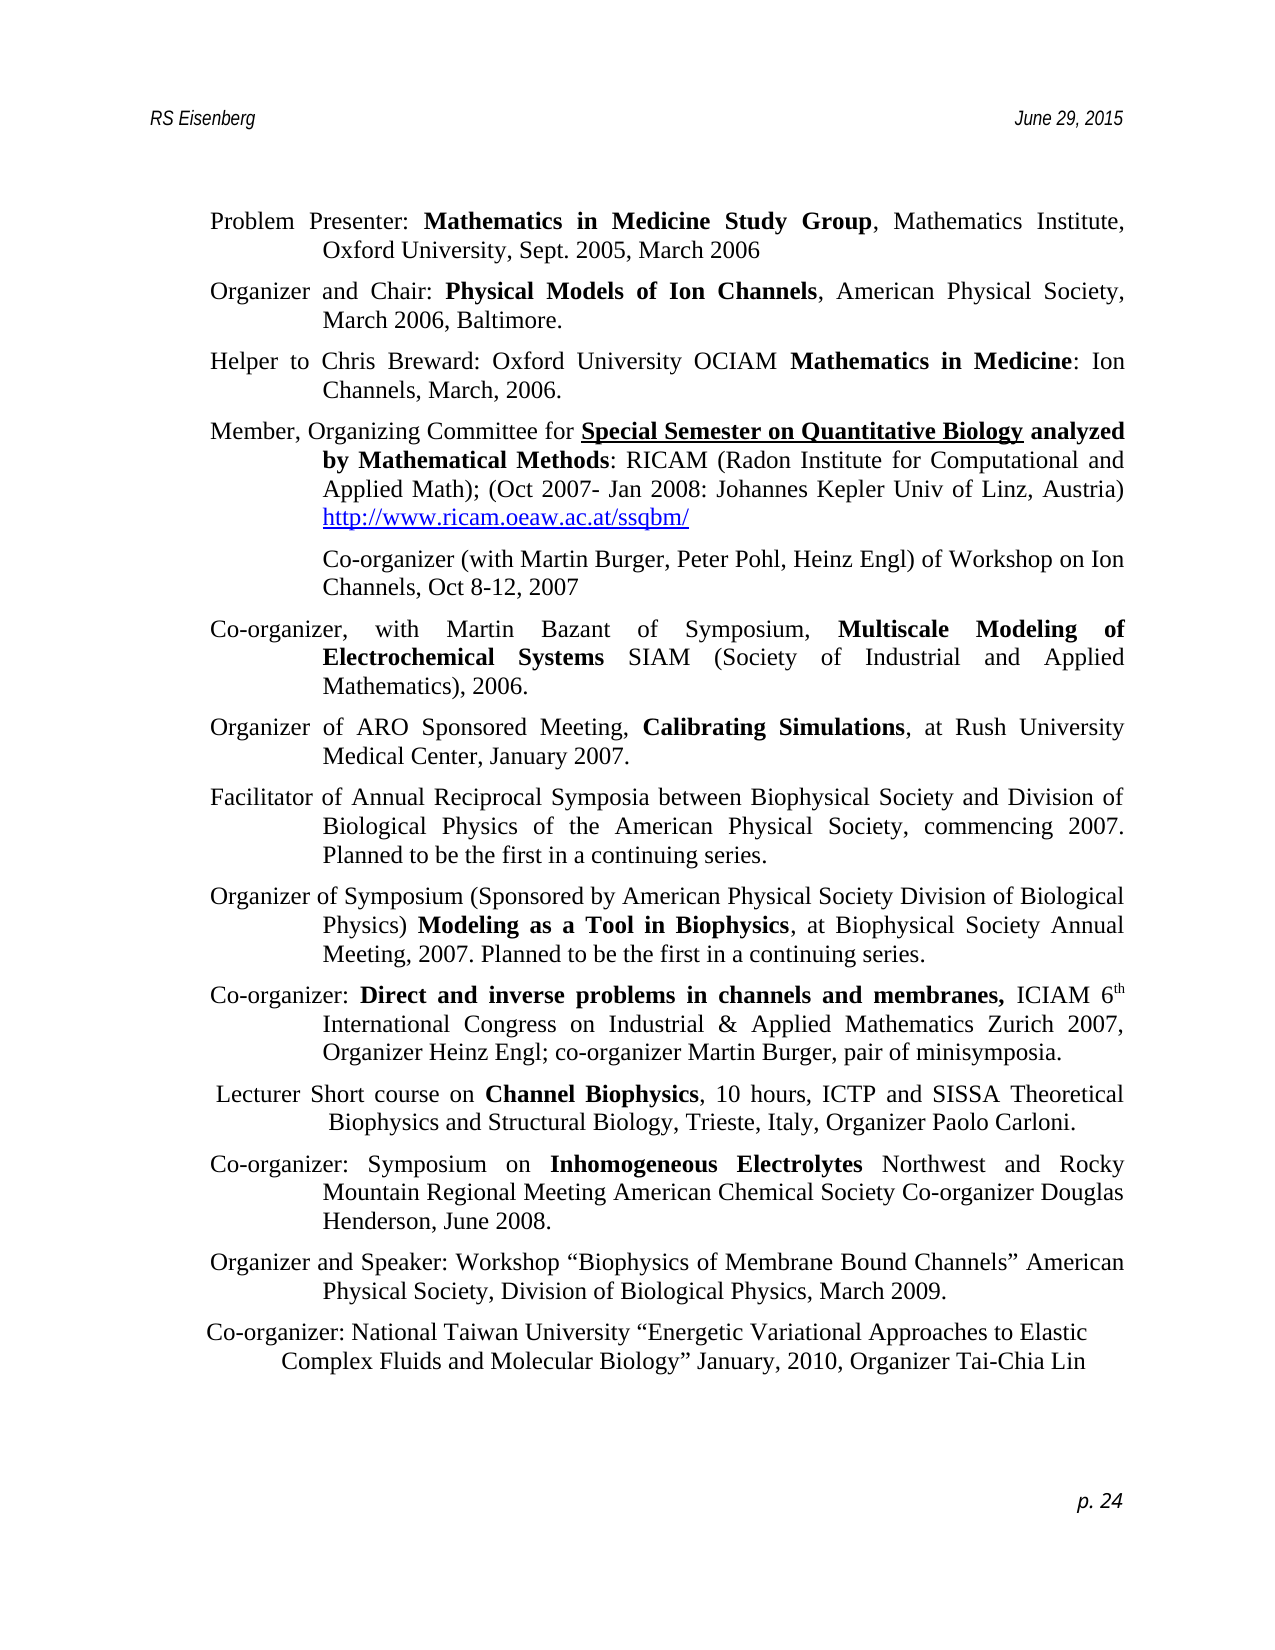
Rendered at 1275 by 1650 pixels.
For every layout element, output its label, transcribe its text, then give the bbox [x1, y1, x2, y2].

text Lecturer Short course on Channel Biophysics, 10 hours, ICTP and SISSA Theoretical Biophysics and Structural Biology, Trieste, Italy, Organizer Paolo Carloni. [216, 1079, 1125, 1136]
text Co-organizer (with Martin Burger, Peter Pohl, Heinz Engl) of Workshop on Ion Channels, Oct 8-12, 2007 [210, 544, 1125, 601]
text Co-organizer: National Taiwan University “Energetic Variational Approaches to Elastic Complex Fluids and Molecular Biology” January, 2010, Organizer Tai-Chia Lin [206, 1317, 1125, 1375]
text Organizer and Speaker: Workshop “Biophysics of Membrane Bound Channels” American Physical Society, Division of Biological Physics, March 2009. [210, 1247, 1125, 1305]
text Co-organizer: Symposium on Inhomogeneous Electrolytes Northwest and Rocky Mountain Regional Meeting American Chemical Society Co-organizer Douglas Henderson, June 2008. [210, 1149, 1125, 1235]
text Facilitator of Annual Reciprocal Symposia between Biophysical Society and Division of Biological Physics of the American Physical Society, commencing 2007. Planned to be the first in a continuing series. [210, 782, 1125, 869]
text Co-organizer: Direct and inverse problems in channels and membranes, ICIAM 6th International Congress on Industrial & Applied Mathematics Zurich 2007, Organizer Heinz Engl; co-organizer Martin Burger, pair of minisymposia. [210, 980, 1125, 1066]
text Member, Organizing Committee for Special Semester on Quantitative Biology analyzed by Mathematical Methods: RICAM (Radon Institute for Computational and Applied Math); (Oct 2007- Jan 2008: Johannes Kepler Univ of Linz, Austria) http://www.ricam.oeaw.ac.at/ssqbm/ [210, 416, 1125, 531]
text Co-organizer, with Martin Bazant of Symposium, Multiscale Modeling of Electrochemical Systems SIAM (Society of Industrial and Applied Mathematics), 2006. [210, 614, 1125, 700]
text Helper to Chris Breward: Oxford University OCIAM Mathematics in Medicine: Ion Channels, March, 2006. [210, 346, 1125, 404]
text Organizer of ARO Sponsored Meeting, Calibrating Simulations, at Rush University Medical Center, January 2007. [210, 712, 1125, 770]
text Organizer and Chair: Physical Models of Ion Channels, American Physical Society, March 2006, Baltimore. [210, 276, 1125, 334]
text Organizer of Symposium (Sponsored by American Physical Society Division of Biological Physics) Modeling as a Tool in Biophysics, at Biophysical Society Annual Meeting, 2007. Planned to be the first in a continuing series. [210, 881, 1125, 967]
text Problem Presenter: Mathematics in Medicine Study Group, Mathematics Institute, Oxford University, Sept. 2005, March 2006 [210, 206, 1125, 264]
